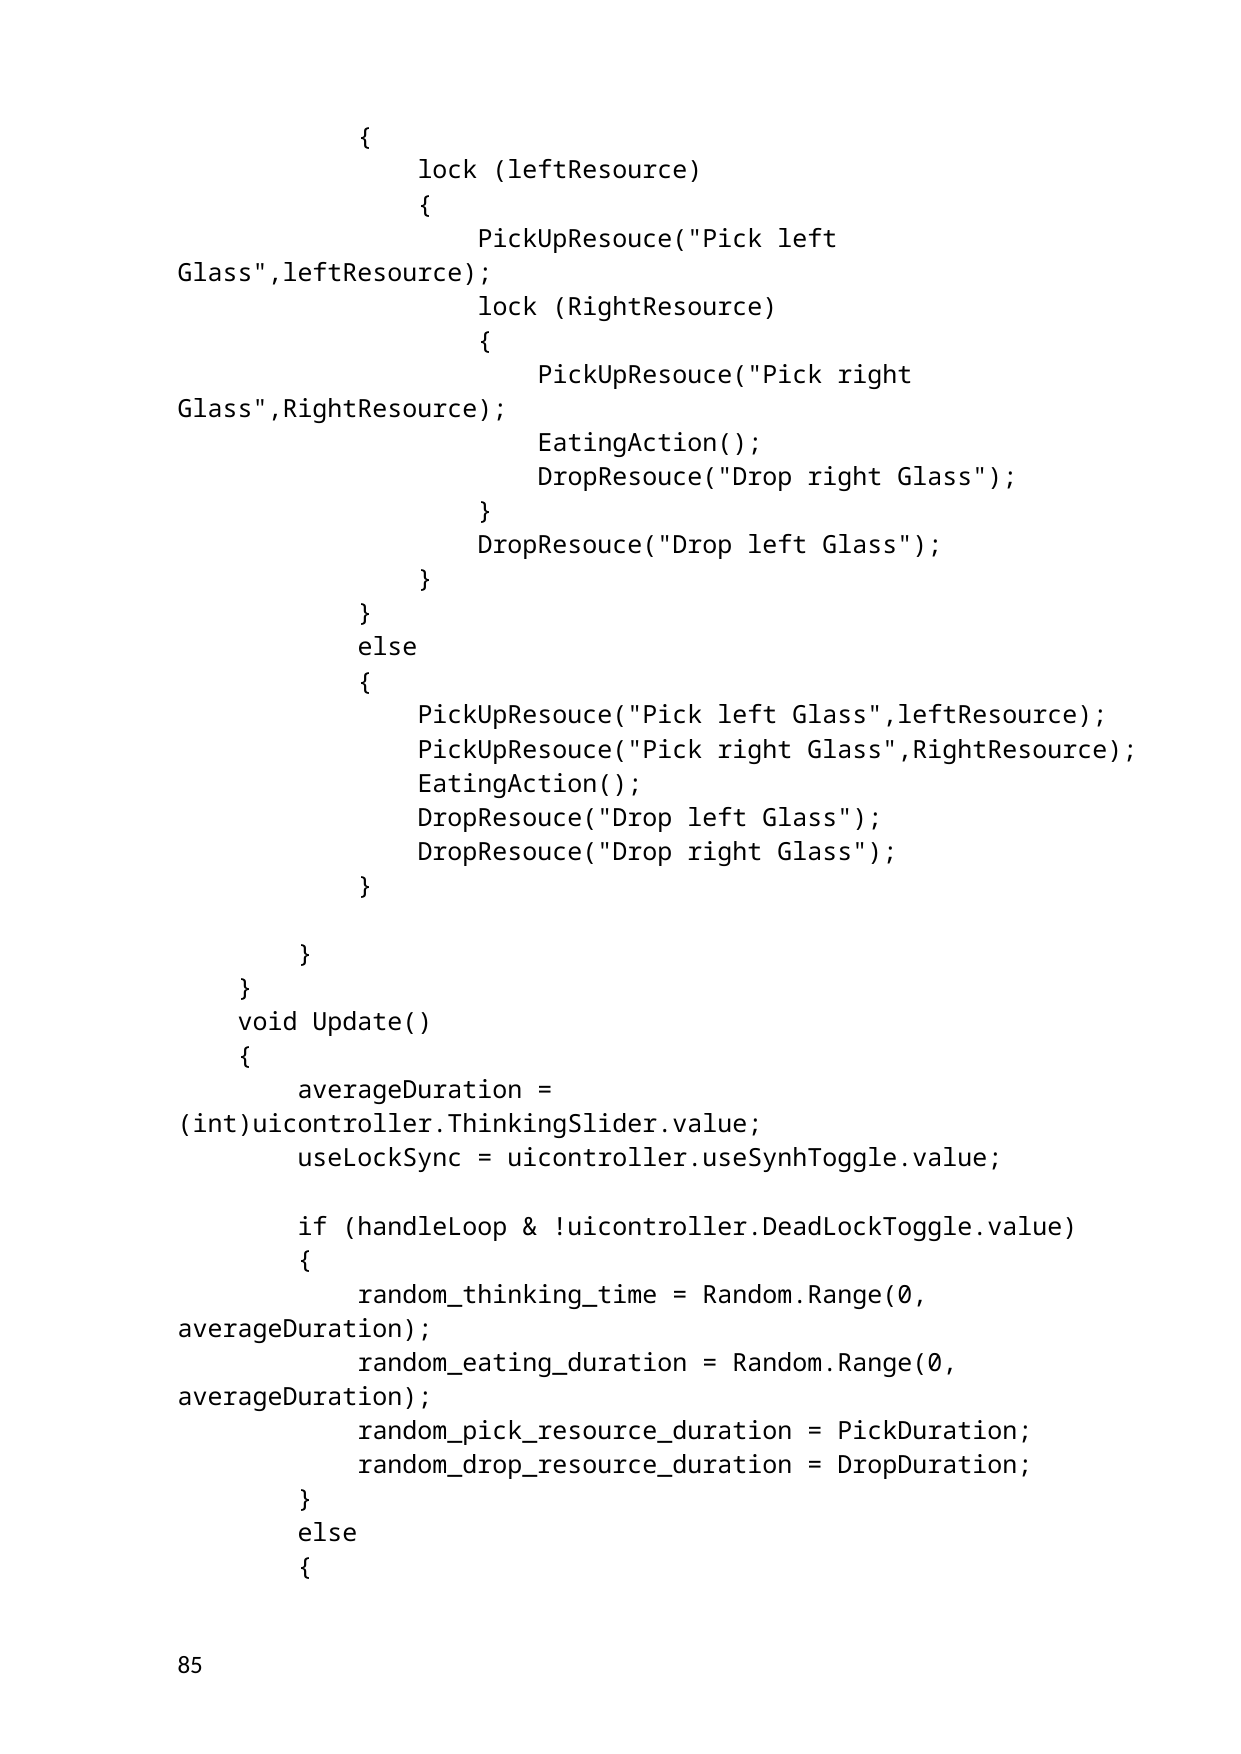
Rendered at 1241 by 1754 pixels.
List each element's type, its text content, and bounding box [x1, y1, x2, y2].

text PickUpResouce("Pick right Glass",RightResource); [177, 357, 1152, 425]
text random_pick_resource_duration = PickDuration; [177, 1412, 1152, 1447]
text { [177, 1242, 1152, 1276]
text void Update() [177, 1004, 1152, 1038]
text } [177, 867, 1152, 902]
text } [177, 1481, 1152, 1515]
text random_thinking_time = Random.Range(0, averageDuration); [177, 1276, 1152, 1344]
text } [177, 936, 1152, 970]
text EatingAction(); [177, 765, 1152, 799]
text { [177, 186, 1152, 220]
text DropResouce("Drop right Glass"); [177, 459, 1152, 493]
text } [177, 970, 1152, 1004]
text DropResouce("Drop left Glass"); [177, 527, 1152, 561]
text random_eating_duration = Random.Range(0, averageDuration); [177, 1344, 1152, 1412]
text PickUpResouce("Pick right Glass",RightResource); [177, 731, 1152, 765]
text EatingAction(); [177, 425, 1152, 459]
text { [177, 1038, 1152, 1072]
text lock (RightResource) [177, 288, 1152, 322]
text else [177, 629, 1152, 663]
text { [177, 663, 1152, 697]
text random_drop_resource_duration = DropDuration; [177, 1447, 1152, 1481]
text averageDuration = (int)uicontroller.ThinkingSlider.value; [177, 1072, 1152, 1140]
text useLockSync = uicontroller.useSynhToggle.value; [177, 1140, 1152, 1174]
text { [177, 118, 1152, 152]
text PickUpResouce("Pick left Glass",leftResource); [177, 220, 1152, 288]
text DropResouce("Drop left Glass"); [177, 799, 1152, 833]
text PickUpResouce("Pick left Glass",leftResource); [177, 697, 1152, 731]
text else [177, 1515, 1152, 1549]
text lock (leftResource) [177, 152, 1152, 186]
text if (handleLoop & !uicontroller.DeadLockToggle.value) [177, 1208, 1152, 1242]
text } [177, 561, 1152, 595]
text { [177, 322, 1152, 357]
text } [177, 493, 1152, 527]
text } [177, 595, 1152, 629]
text DropResouce("Drop right Glass"); [177, 833, 1152, 867]
text { [177, 1549, 1152, 1583]
